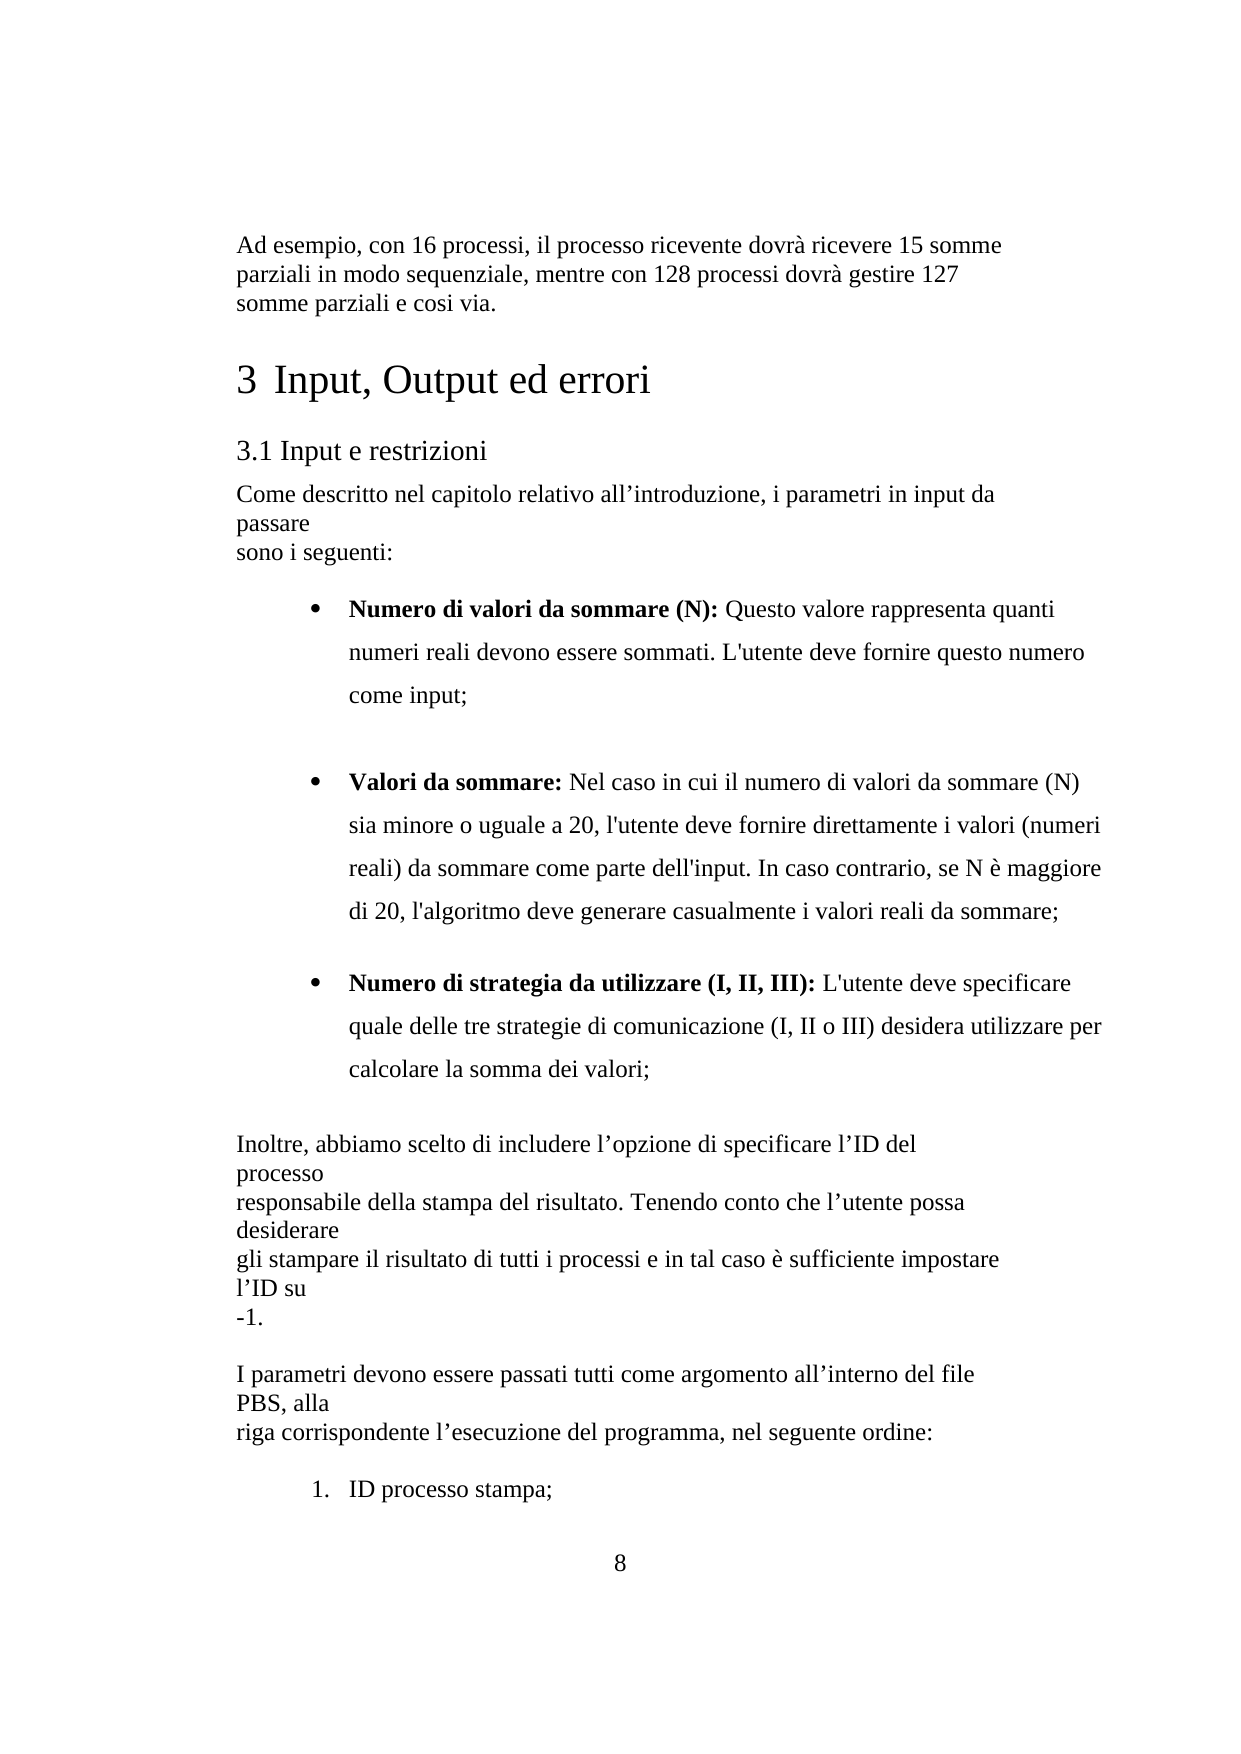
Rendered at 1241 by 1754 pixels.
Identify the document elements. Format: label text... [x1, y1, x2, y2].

subtitle Input, Output ed errori [236, 354, 1004, 402]
text riga corrispondente l’esecuzione del programma, nel seguente ordine: [236, 1417, 1004, 1446]
subtitle 3.1 Input e restrizioni [236, 433, 1004, 467]
text Ad esempio, con 16 processi, il processo ricevente dovrà ricevere 15 somme parziali in modo sequenziale, mentre con 128 processi dovrà gestire 127 somme parziali e cosi via. [236, 230, 1004, 317]
list ID processo stampa; [311, 1474, 1004, 1503]
text Come descritto nel capitolo relativo all’introduzione, i parametri in input da passare [236, 479, 1004, 537]
list Numero di strategia da utilizzare (I, II, III): L'utente deve specificare quale delle tre strategie di comunicazione (I, II o III) desidera utilizzare per calcolare la somma dei valori; [311, 968, 1108, 1083]
text -1. [236, 1302, 1004, 1331]
text gli stampare il risultato di tutti i processi e in tal caso è sufficiente impostare l’ID su [236, 1244, 1004, 1302]
list Valori da sommare: Nel caso in cui il numero di valori da sommare (N) sia minore o uguale a 20, l'utente deve fornire direttamente i valori (numeri reali) da sommare come parte dell'input. In caso contrario, se N è maggiore di 20, l'algoritmo deve generare casualmente i valori reali da sommare; [311, 767, 1108, 925]
text I parametri devono essere passati tutti come argomento all’interno del file PBS, alla [236, 1359, 1004, 1417]
text sono i seguenti: [236, 537, 1004, 566]
text Inoltre, abbiamo scelto di includere l’opzione di specificare l’ID del processo [236, 1129, 1004, 1187]
list Numero di valori da sommare (N): Questo valore rappresenta quanti numeri reali devono essere sommati. L'utente deve fornire questo numero come input; [311, 594, 1108, 709]
text responsabile della stampa del risultato. Tenendo conto che l’utente possa desiderare [236, 1187, 1004, 1244]
